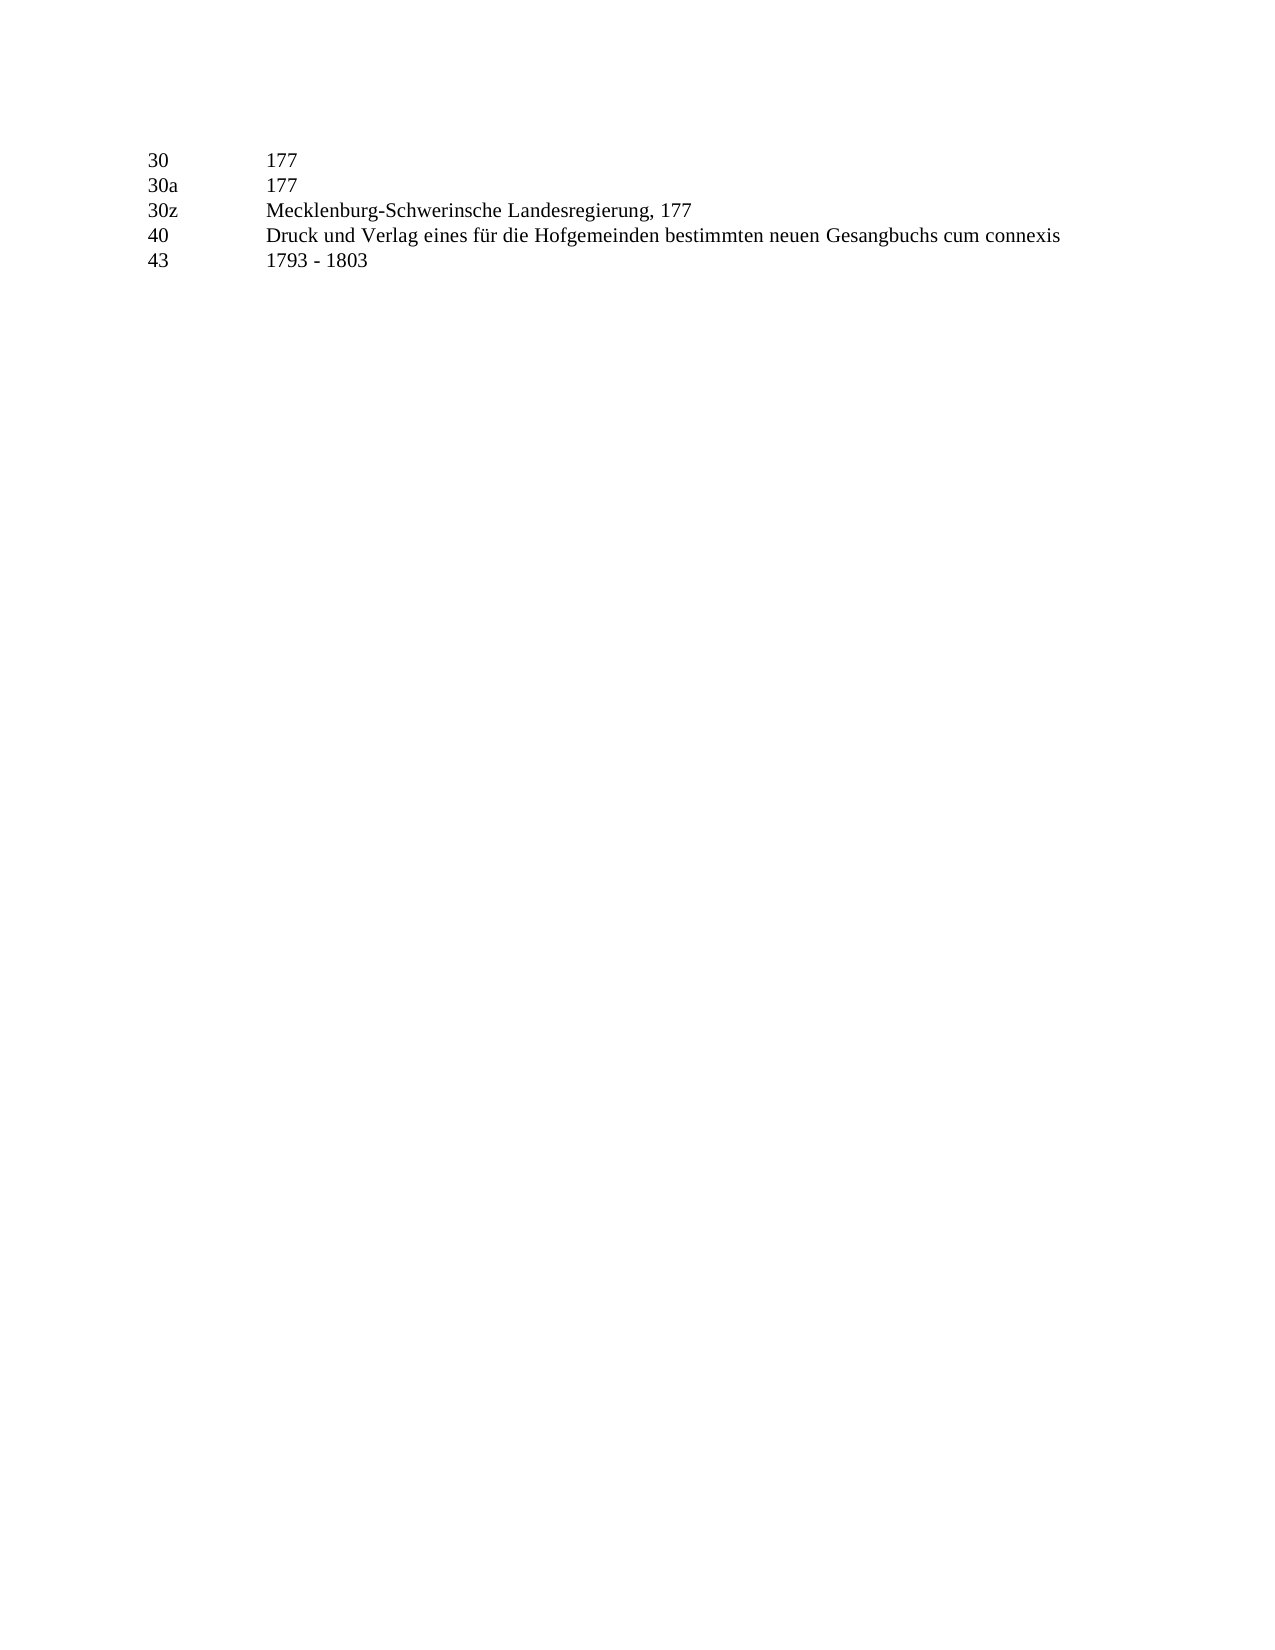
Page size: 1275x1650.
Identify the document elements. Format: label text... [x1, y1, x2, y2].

text 30z Mecklenburg-Schwerinsche Landesregierung, 177 [148, 198, 1127, 223]
text 40 s[Druck]s und s[Verlag]s eines für die Hofgemeinden bestimmten neuen s[Gesangbuch]ss cum connexis [148, 223, 1127, 248]
text 30 177 [148, 148, 1127, 173]
text 43 1793 - 1803 [148, 248, 1127, 273]
text 30a 177 [148, 173, 1127, 198]
